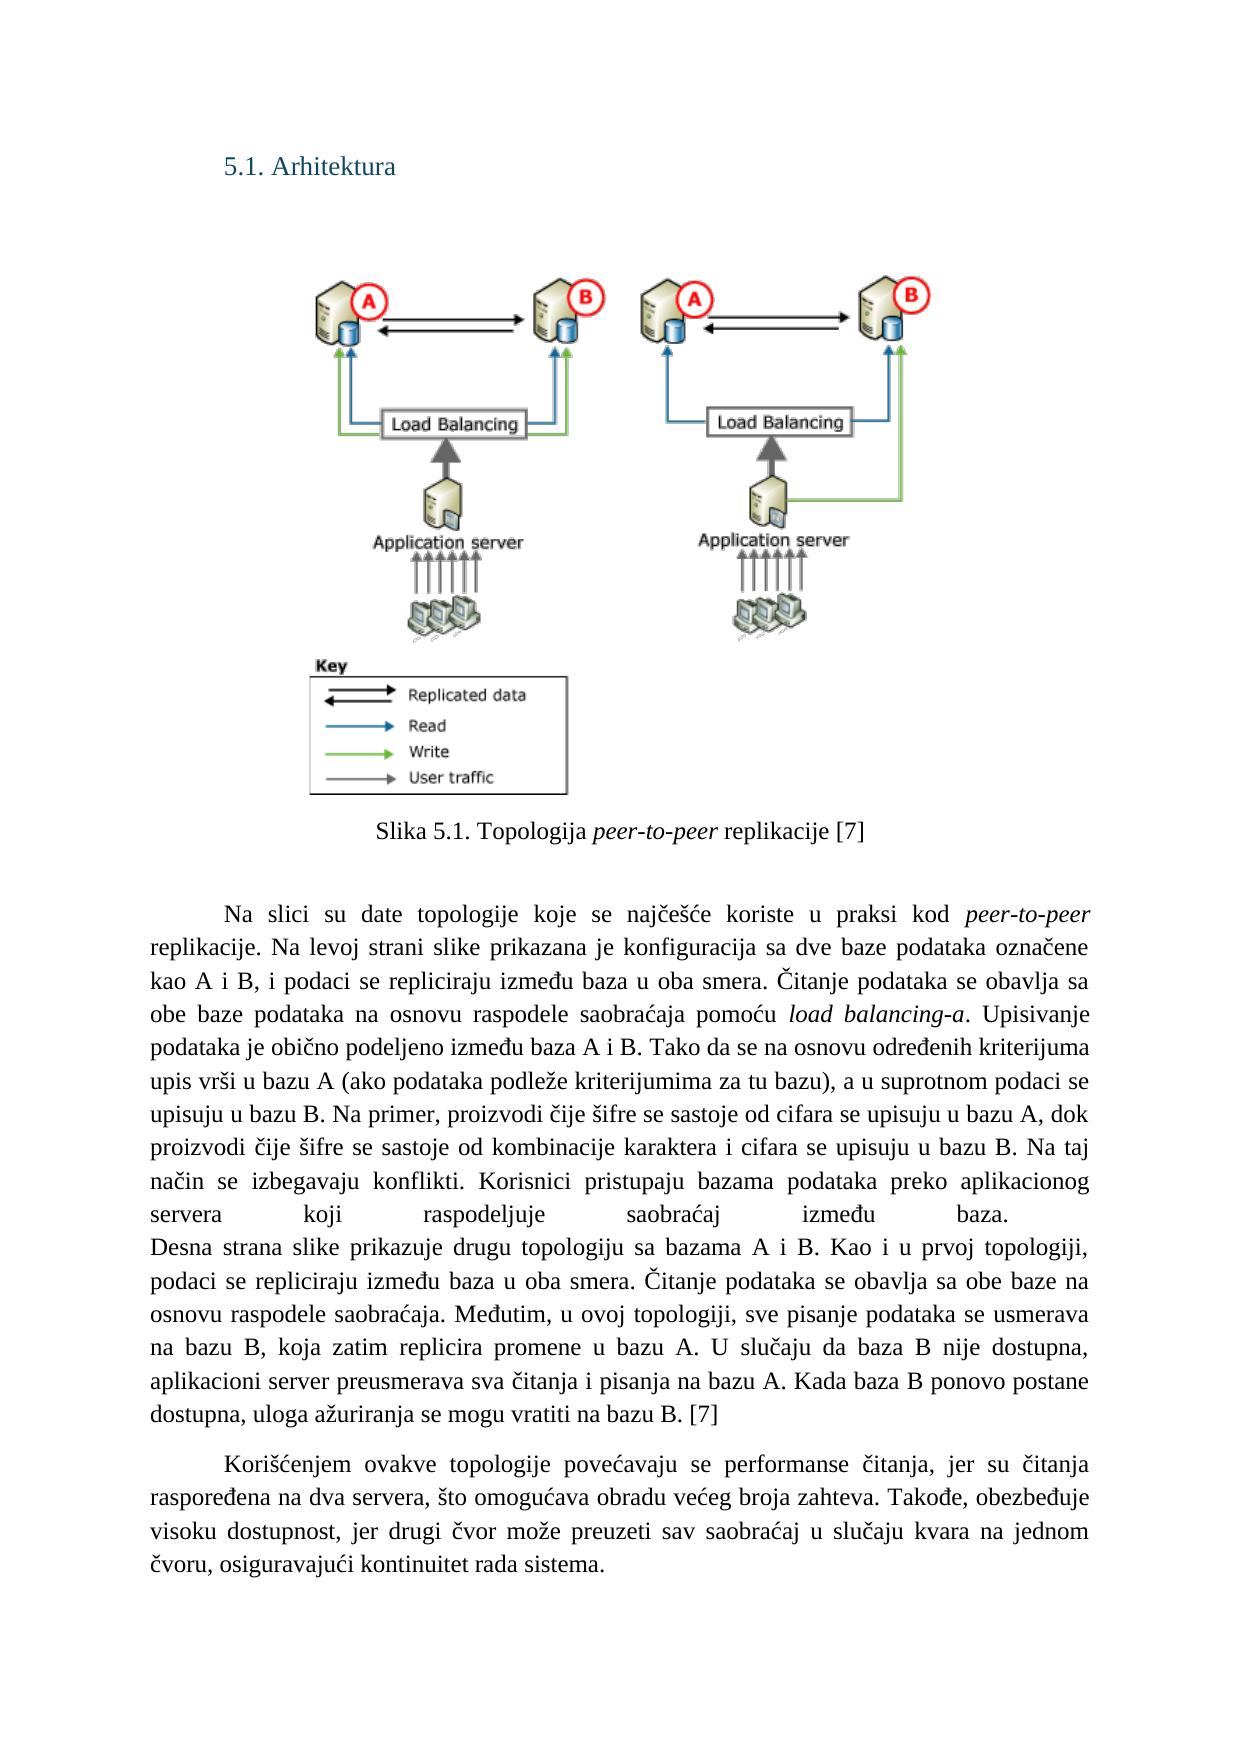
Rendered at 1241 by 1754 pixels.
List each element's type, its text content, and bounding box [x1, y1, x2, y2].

text Na slici su date topologije koje se najčešće koriste u praksi kod peer-to-peer replikacije. Na levoj strani slike prikazana je konfiguracija sa dve baze podataka označene kao A i B, i podaci se repliciraju između baza u oba smera. Čitanje podataka se obavlja sa obe baze podataka na osnovu raspodele saobraćaja pomoću load balancing-a. Upisivanje podataka je obično podeljeno između baza A i B. Tako da se na osnovu određenih kriterijuma upis vrši u bazu A (ako podataka podleže kriterijumima za tu bazu), a u suprotnom podaci se upisuju u bazu B. Na primer, proizvodi čije šifre se sastoje od cifara se upisuju u bazu A, dok proizvodi čije šifre se sastoje od kombinacije karaktera i cifara se upisuju u bazu B. Na taj način se izbegavaju konflikti. Korisnici pristupaju bazama podataka preko aplikacionog servera koji raspodeljuje saobraćaj između baza. Desna strana slike prikazuje drugu topologiju sa bazama A i B. Kao i u prvoj topologiji, podaci se repliciraju između baza u oba smera. Čitanje podataka se obavlja sa obe baze na osnovu raspodele saobraćaja. Međutim, u ovoj topologiji, sve pisanje podataka se usmerava na bazu B, koja zatim replicira promene u bazu A. U slučaju da baza B nije dostupna, aplikacioni server preusmerava sva čitanja i pisanja na bazu A. Kada baza B ponovo postane dostupna, uloga ažuriranja se mogu vratiti na bazu B. [7] [150, 866, 1090, 1428]
text Korišćenjem ovakve topologije povećavaju se performanse čitanja, jer su čitanja raspoređena na dva servera, što omogućava obradu većeg broja zahteva. Takođe, obezbeđuje visoku dostupnost, jer drugi čvor može preuzeti sav saobraćaj u slučaju kvara na jednom čvoru, osiguravajući kontinuitet rada sistema. [150, 1449, 1090, 1578]
subtitle 5.1. Arhitektura [150, 150, 1090, 181]
text Slika 5.1. Topologija peer-to-peer replikacije [7] [150, 816, 1090, 844]
